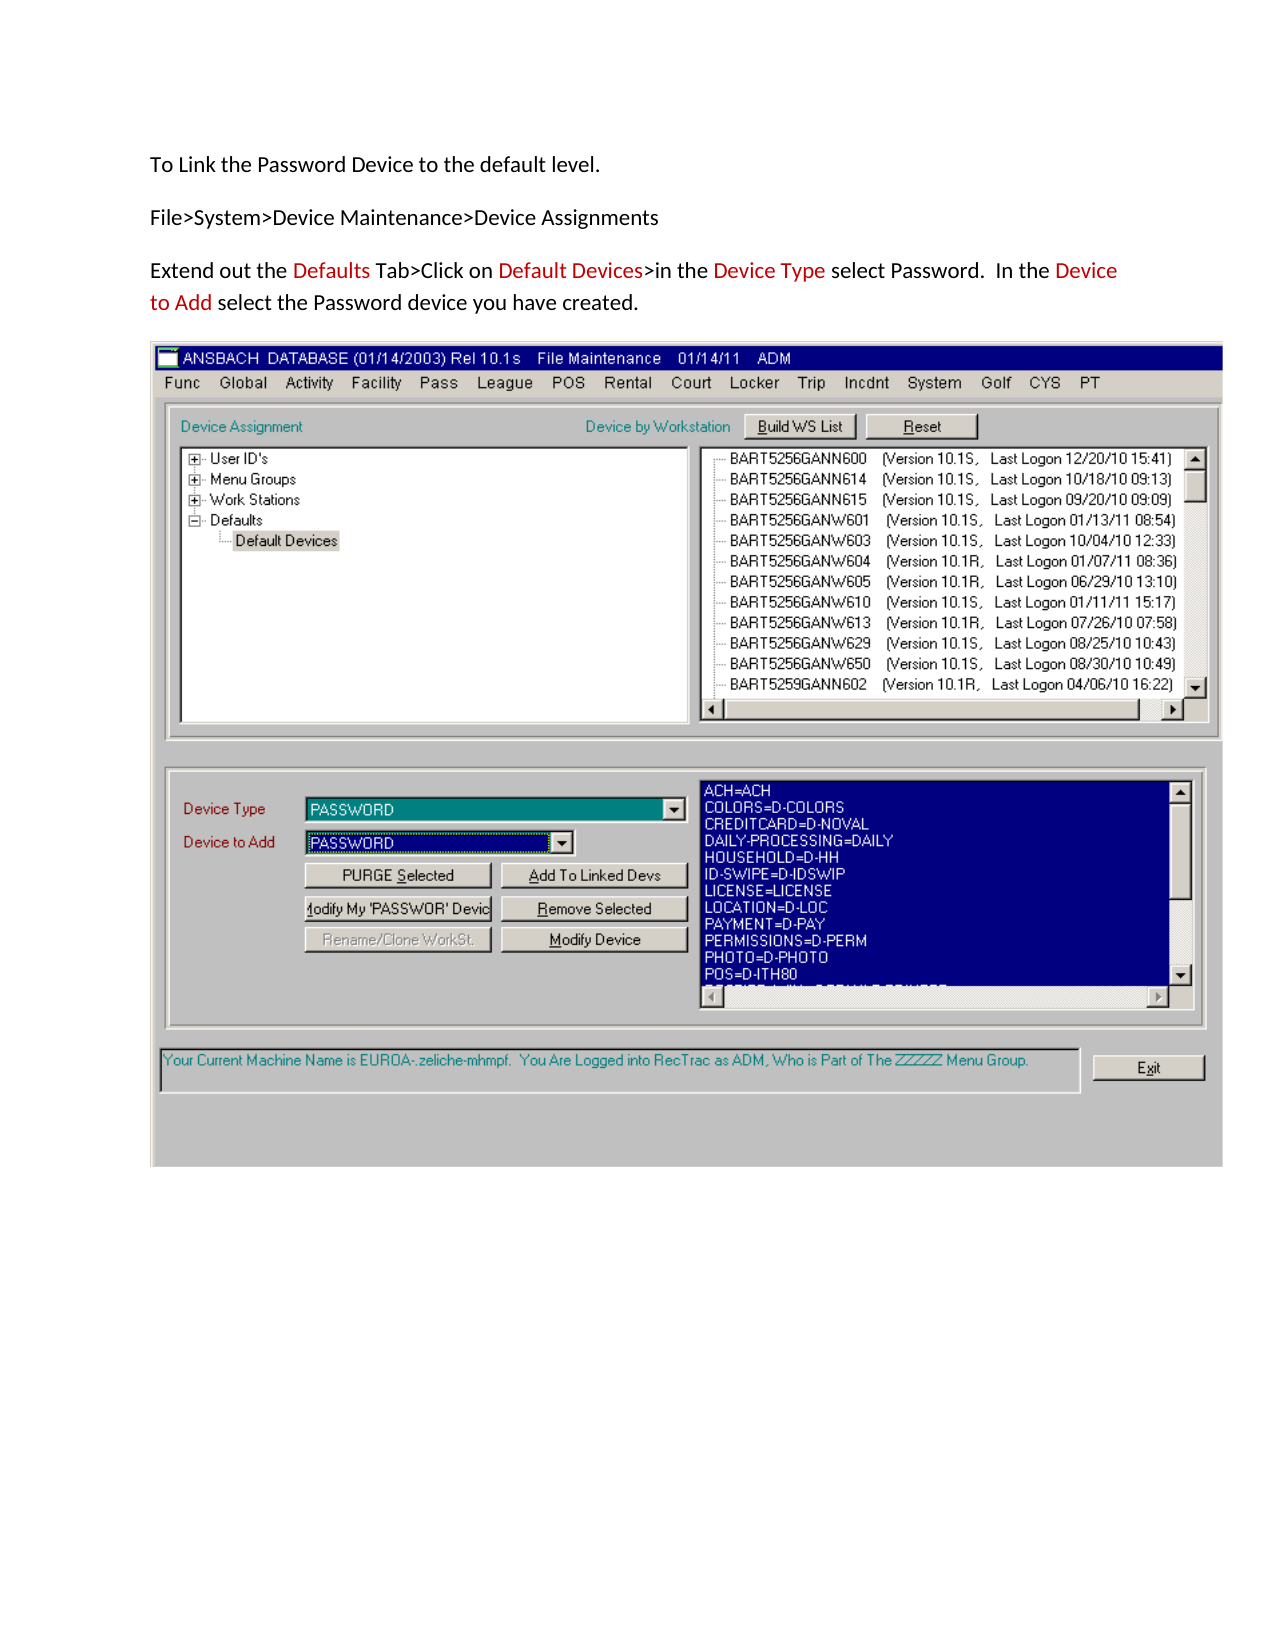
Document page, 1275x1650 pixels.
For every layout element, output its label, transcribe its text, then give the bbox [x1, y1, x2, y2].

picture [150, 341, 1223, 1167]
text Extend out the Defaults Tab>Click on Default Devices>in the Device Type select Password. In the Device to Add select the Password device you have created. [150, 256, 1125, 316]
text File>System>Device Maintenance>Device Assignments [150, 203, 1125, 231]
text To Link the Password Device to the default level. [150, 150, 1125, 178]
